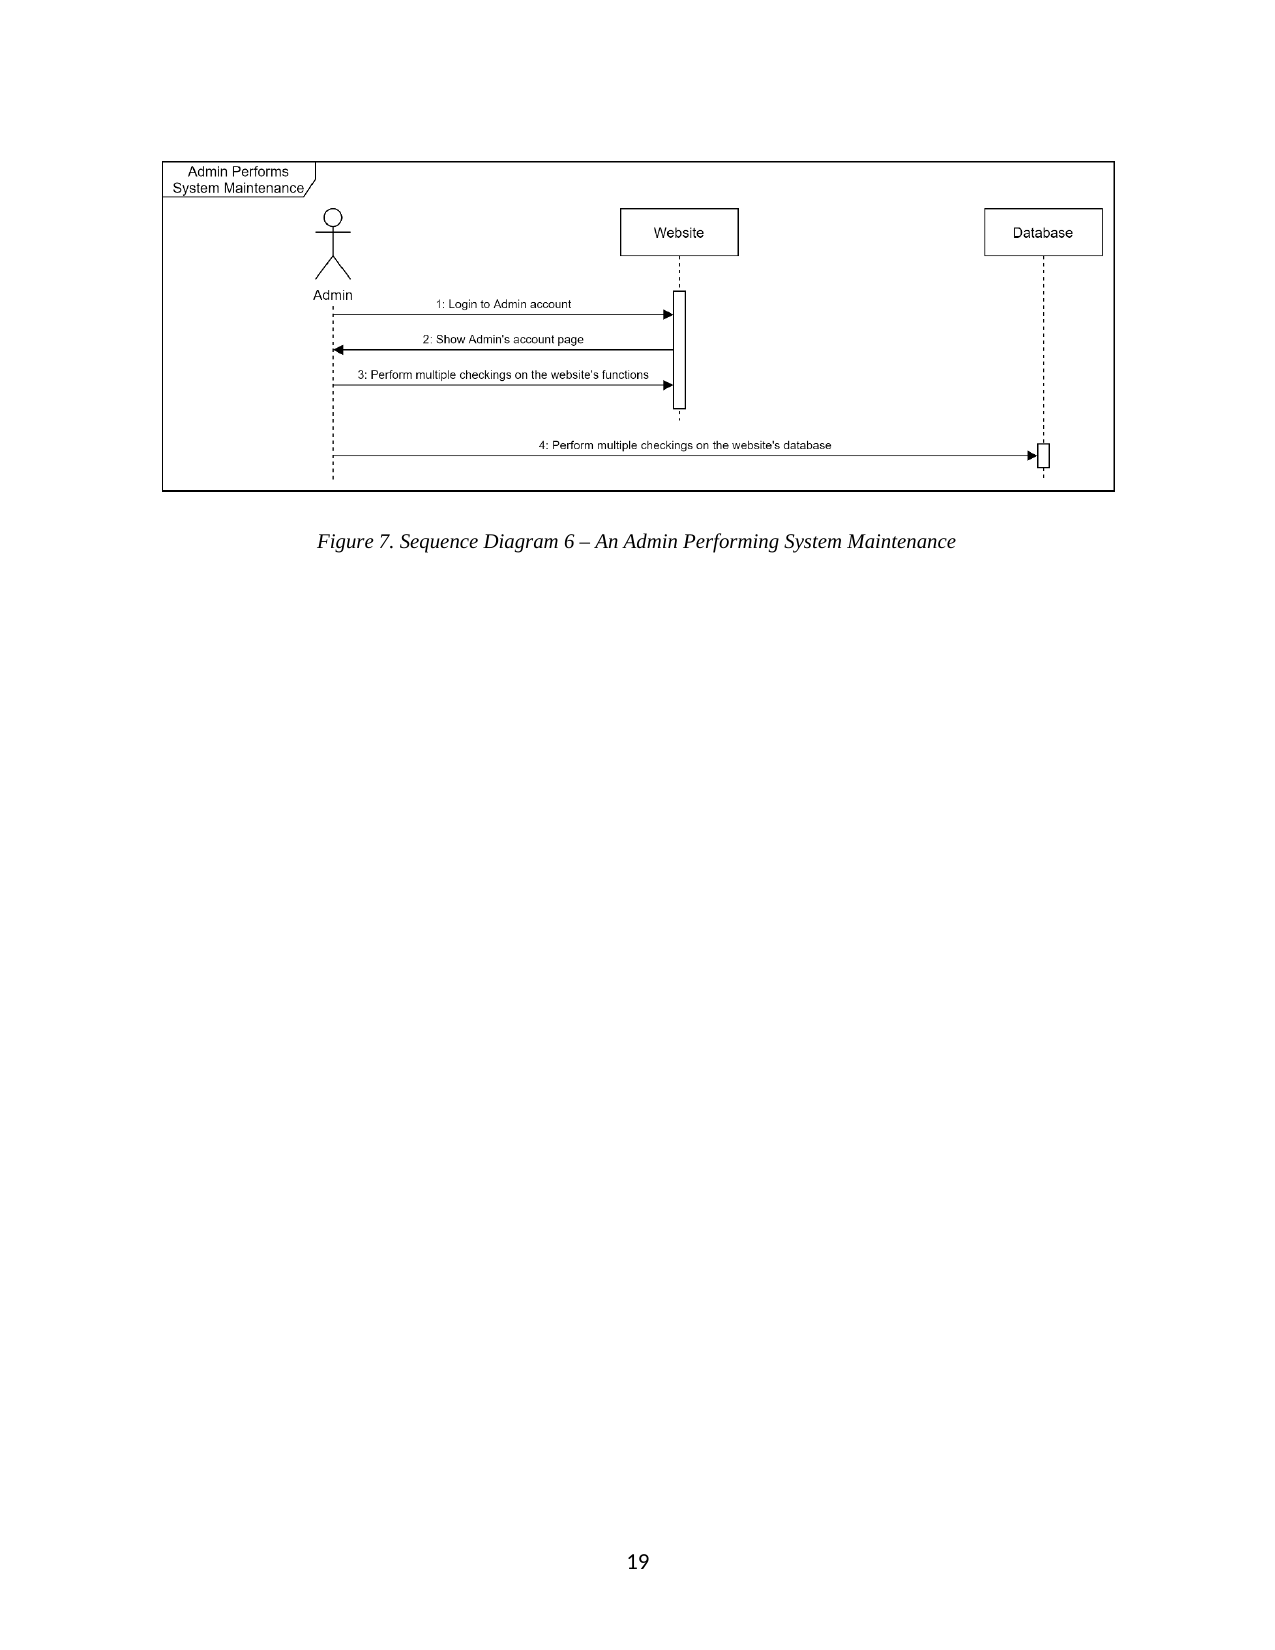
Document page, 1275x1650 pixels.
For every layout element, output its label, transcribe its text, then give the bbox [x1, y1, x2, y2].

text Figure 7. Sequence Diagram 6 – An Admin Performing System Maintenance [150, 529, 1125, 553]
picture [150, 150, 1125, 503]
